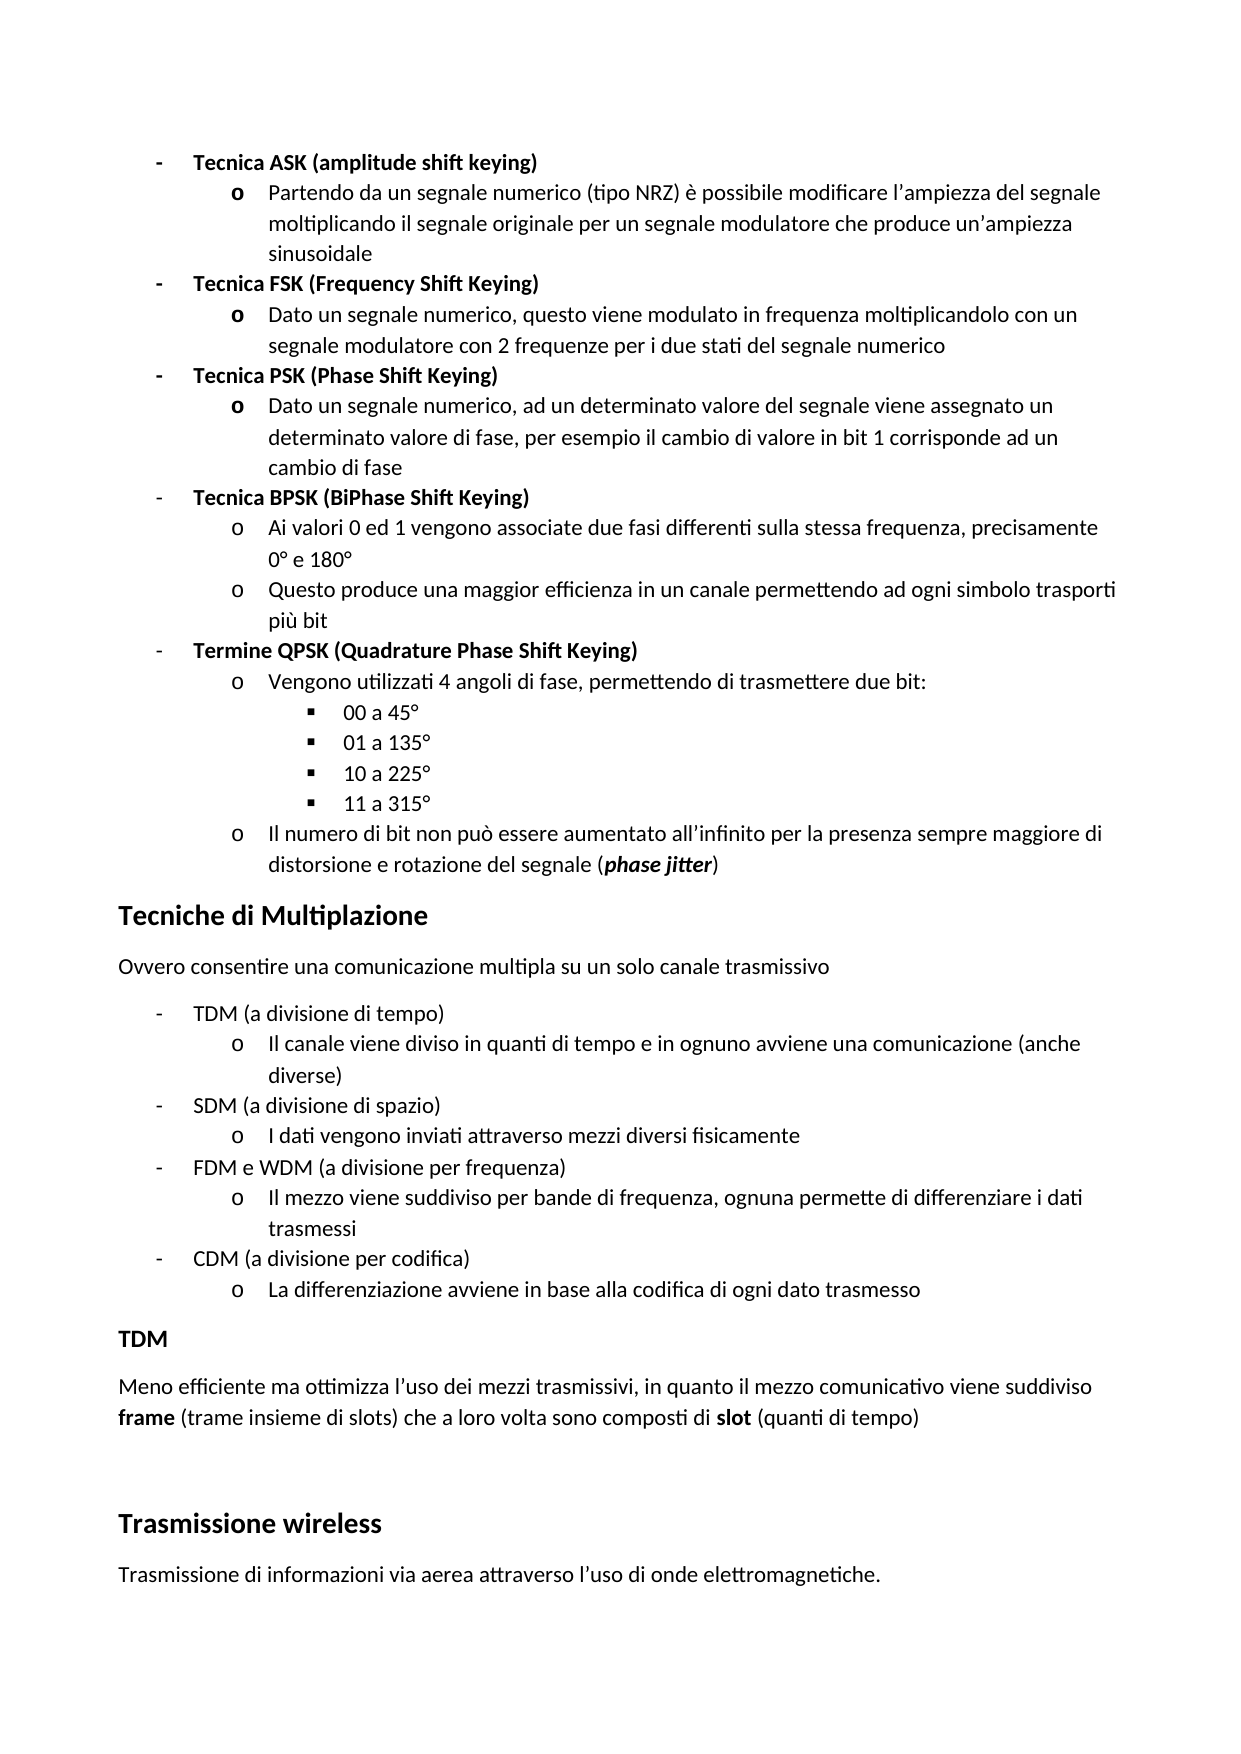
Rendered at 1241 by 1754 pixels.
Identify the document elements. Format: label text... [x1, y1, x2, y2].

text TDM [118, 1323, 1122, 1353]
list FDM e WDM (a divisione per frequenza) [156, 1153, 1122, 1181]
list TDM (a divisione di tempo) [156, 999, 1122, 1027]
list 01 a 135° [306, 728, 1122, 757]
text Ovvero consentire una comunicazione multipla su un solo canale trasmissivo [118, 952, 1122, 981]
list Vengono utilizzati 4 angoli di fase, permettendo di trasmettere due bit: [231, 667, 1122, 696]
text Trasmissione wireless [118, 1505, 1122, 1540]
list SDM (a divisione di spazio) [156, 1091, 1122, 1119]
list Dato un segnale numerico, questo viene modulato in frequenza moltiplicandolo con un segnale modulatore con 2 frequenze per i due stati del segnale numerico [231, 300, 1122, 359]
list Dato un segnale numerico, ad un determinato valore del segnale viene assegnato un determinato valore di fase, per esempio il cambio di valore in bit 1 corrisponde ad un cambio di fase [231, 392, 1122, 481]
list Termine QPSK (Quadrature Phase Shift Keying) [156, 637, 1122, 665]
list 00 a 45° [306, 698, 1122, 726]
list 10 a 225° [306, 759, 1122, 787]
list Il numero di bit non può essere aumentato all’infinito per la presenza sempre maggiore di distorsione e rotazione del segnale (phase jitter) [231, 819, 1122, 878]
list La differenziazione avviene in base alla codifica di ogni dato trasmesso [231, 1275, 1122, 1304]
list Ai valori 0 ed 1 vengono associate due fasi differenti sulla stessa frequenza, precisamente 0° e 180° [231, 513, 1122, 573]
list Questo produce una maggior efficienza in un canale permettendo ad ogni simbolo trasporti più bit [231, 575, 1122, 634]
list Tecnica PSK (Phase Shift Keying) [156, 361, 1122, 389]
list Tecnica FSK (Frequency Shift Keying) [156, 269, 1122, 298]
text Tecniche di Multiplazione [118, 897, 1122, 933]
list Il canale viene diviso in quanti di tempo e in ognuno avviene una comunicazione (anche diverse) [231, 1029, 1122, 1089]
list 11 a 315° [306, 789, 1122, 817]
list I dati vengono inviati attraverso mezzi diversi fisicamente [231, 1121, 1122, 1151]
list CDM (a divisione per codifica) [156, 1244, 1122, 1273]
text Trasmissione di informazioni via aerea attraverso l’uso di onde elettromagnetiche. [118, 1560, 1122, 1588]
list Tecnica ASK (amplitude shift keying) [156, 148, 1122, 176]
text Meno efficiente ma ottimizza l’uso dei mezzi trasmissivi, in quanto il mezzo comunicativo viene suddiviso frame (trame insieme di slots) che a loro volta sono composti di slot (quanti di tempo) [118, 1372, 1122, 1431]
list Il mezzo viene suddiviso per bande di frequenza, ognuna permette di differenziare i dati trasmessi [231, 1183, 1122, 1242]
list Partendo da un segnale numerico (tipo NRZ) è possibile modificare l’ampiezza del segnale moltiplicando il segnale originale per un segnale modulatore che produce un’ampiezza sinusoidale [231, 178, 1122, 267]
list Tecnica BPSK (BiPhase Shift Keying) [156, 483, 1122, 511]
